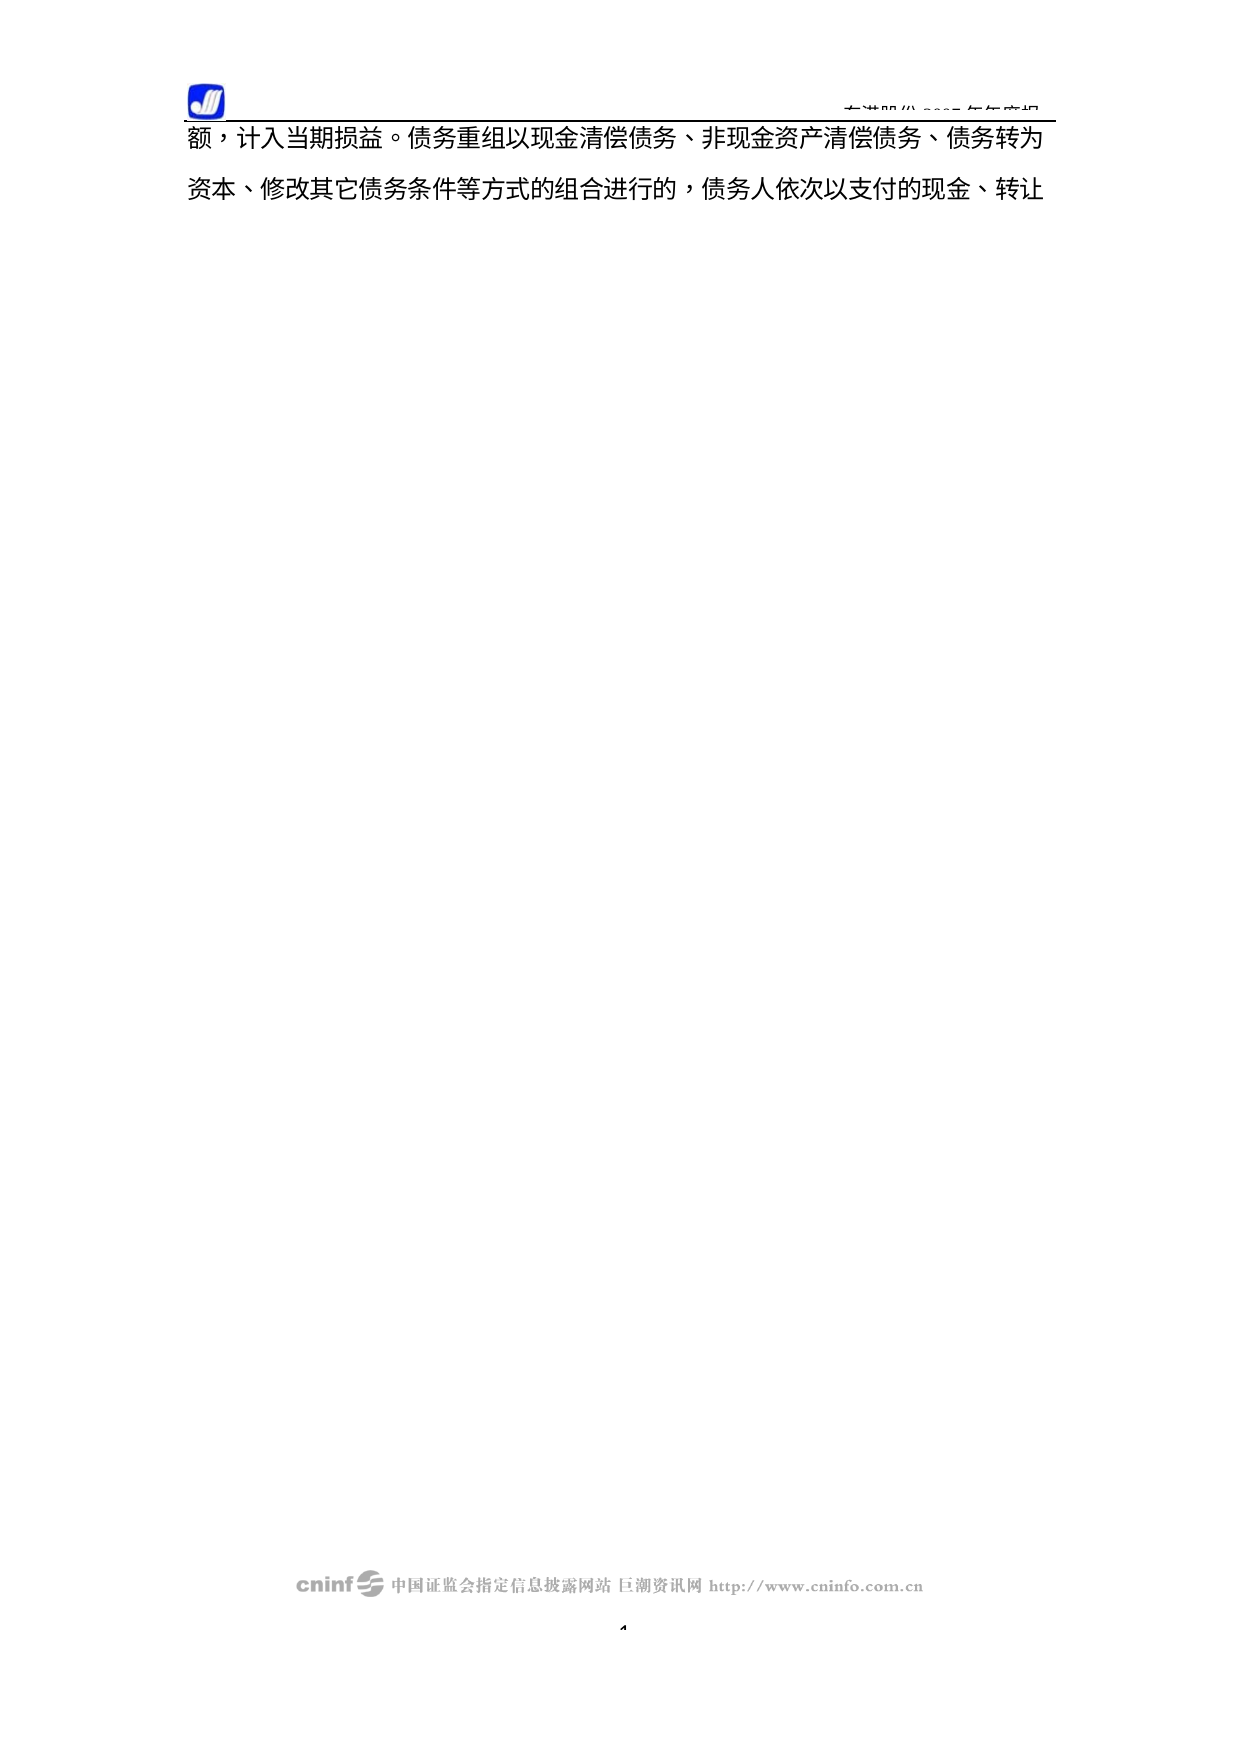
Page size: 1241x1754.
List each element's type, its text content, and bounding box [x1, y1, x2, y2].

picture [188, 1554, 1053, 1612]
text 资本、修改其它债务条件等方式的组合进行的，债务人依次以支付的现金、转让 [187, 172, 1064, 206]
text ②修改其它债务条件的，债务人将修改其它债务条件后债务的公允价值作为 重组后债务的入账价值。重组债务的账面价值与重组后债务的入账价值之间的差 额，计入当期损益。债务重组以现金清偿债务、非现金资产清偿债务、债务转为 [187, 121, 1054, 155]
picture [187, 83, 226, 121]
